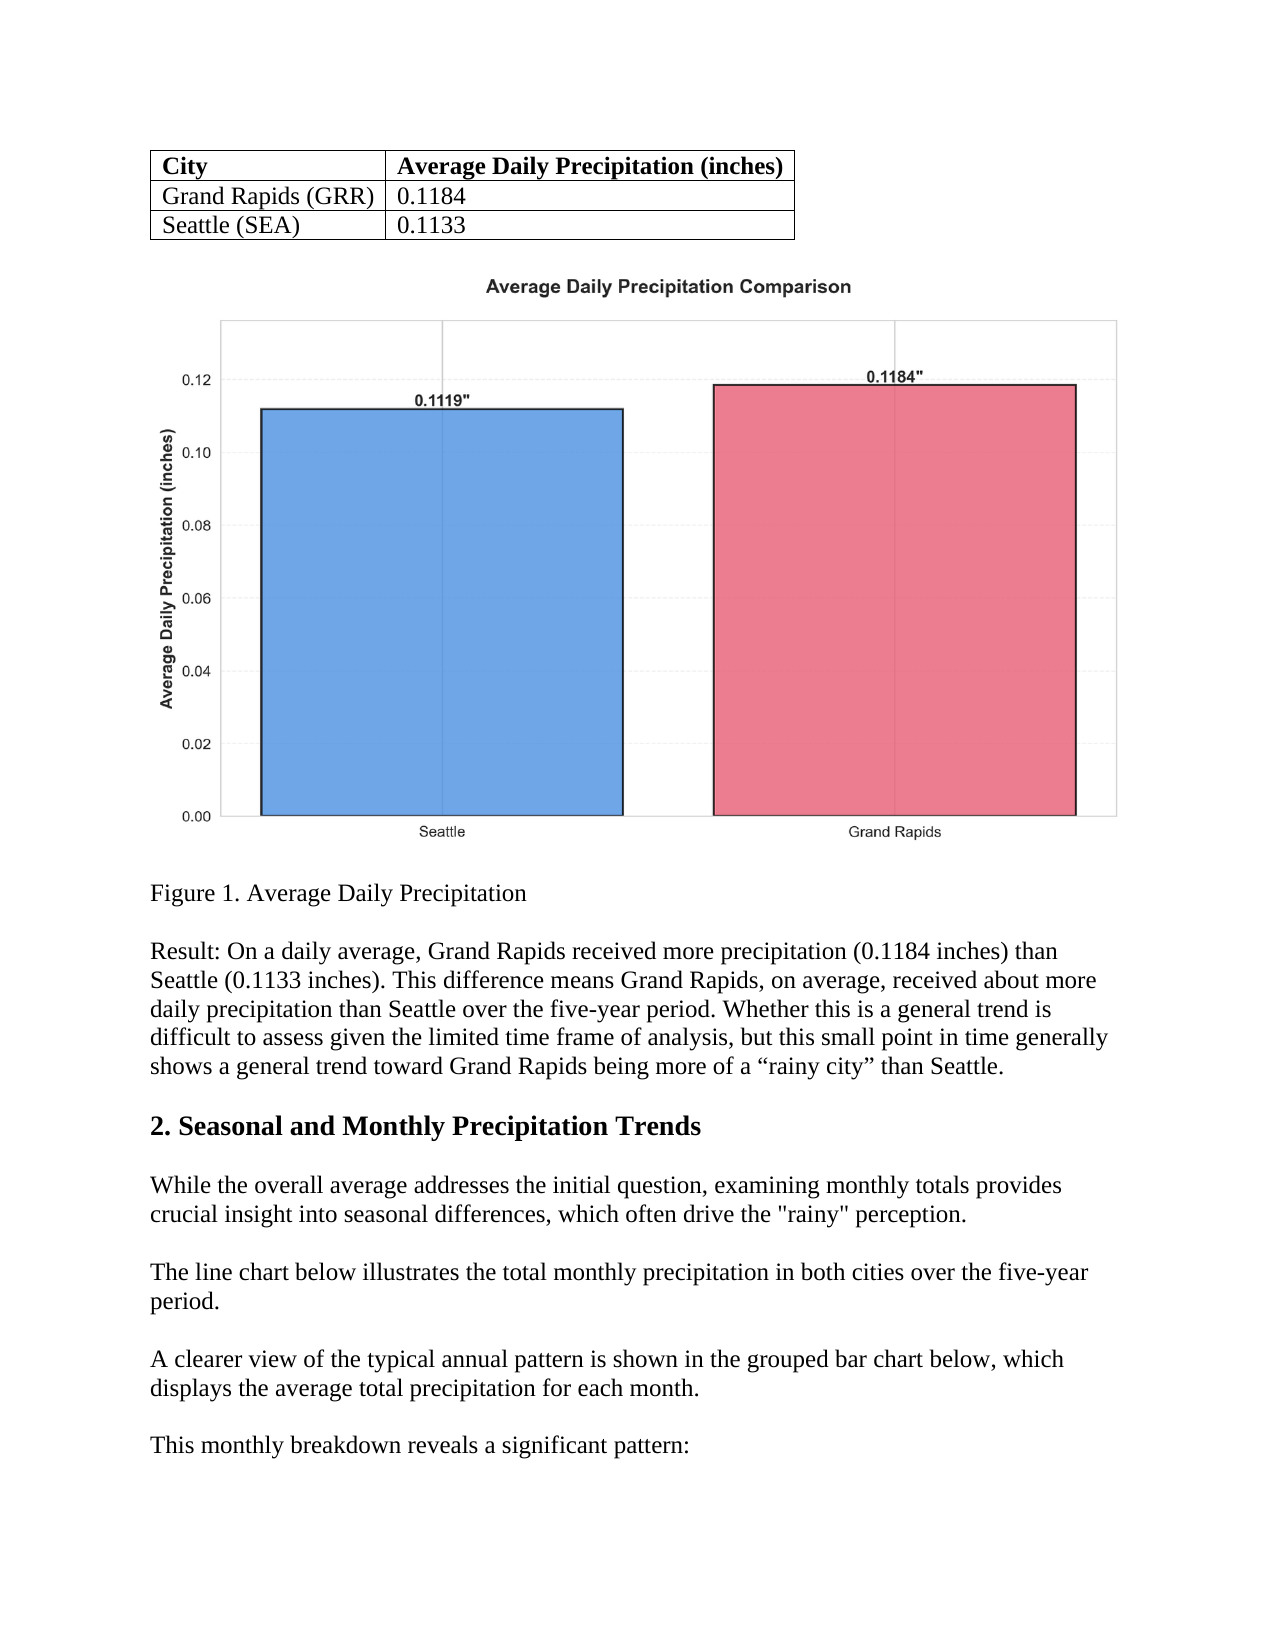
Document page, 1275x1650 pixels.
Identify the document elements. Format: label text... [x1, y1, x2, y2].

picture [150, 269, 1125, 849]
text This monthly breakdown reveals a significant pattern: [150, 1431, 1125, 1459]
text A clearer view of the typical annual pattern is shown in the grouped bar chart below, which displays the average total precipitation for each month. [150, 1344, 1125, 1401]
table_header City [151, 151, 385, 180]
text 2. Seasonal and Monthly Precipitation Trends [150, 1109, 1125, 1141]
table_cell Seattle (SEA) [151, 211, 385, 239]
text Figure 1. Average Daily Precipitation [150, 878, 1125, 907]
text While the overall average addresses the initial question, examining monthly totals provides crucial insight into seasonal differences, which often drive the "rainy" perception. [150, 1171, 1125, 1228]
text Result: On a daily average, Grand Rapids received more precipitation (0.1184 inches) than Seattle (0.1133 inches). This difference means Grand Rapids, on average, received about more daily precipitation than Seattle over the five-year period. Whether this is a general trend is difficult to assess given the limited time frame of analysis, but this small point in time generally shows a general trend toward Grand Rapids being more of a “rainy city” than Seattle. [150, 936, 1125, 1080]
table_cell 0.1184 [386, 181, 794, 209]
text The line chart below illustrates the total monthly precipitation in both cities over the five-year period. [150, 1257, 1125, 1315]
table_header Average Daily Precipitation (inches) [386, 151, 794, 180]
table_cell Grand Rapids (GRR) [151, 181, 385, 209]
table_cell 0.1133 [386, 211, 794, 239]
